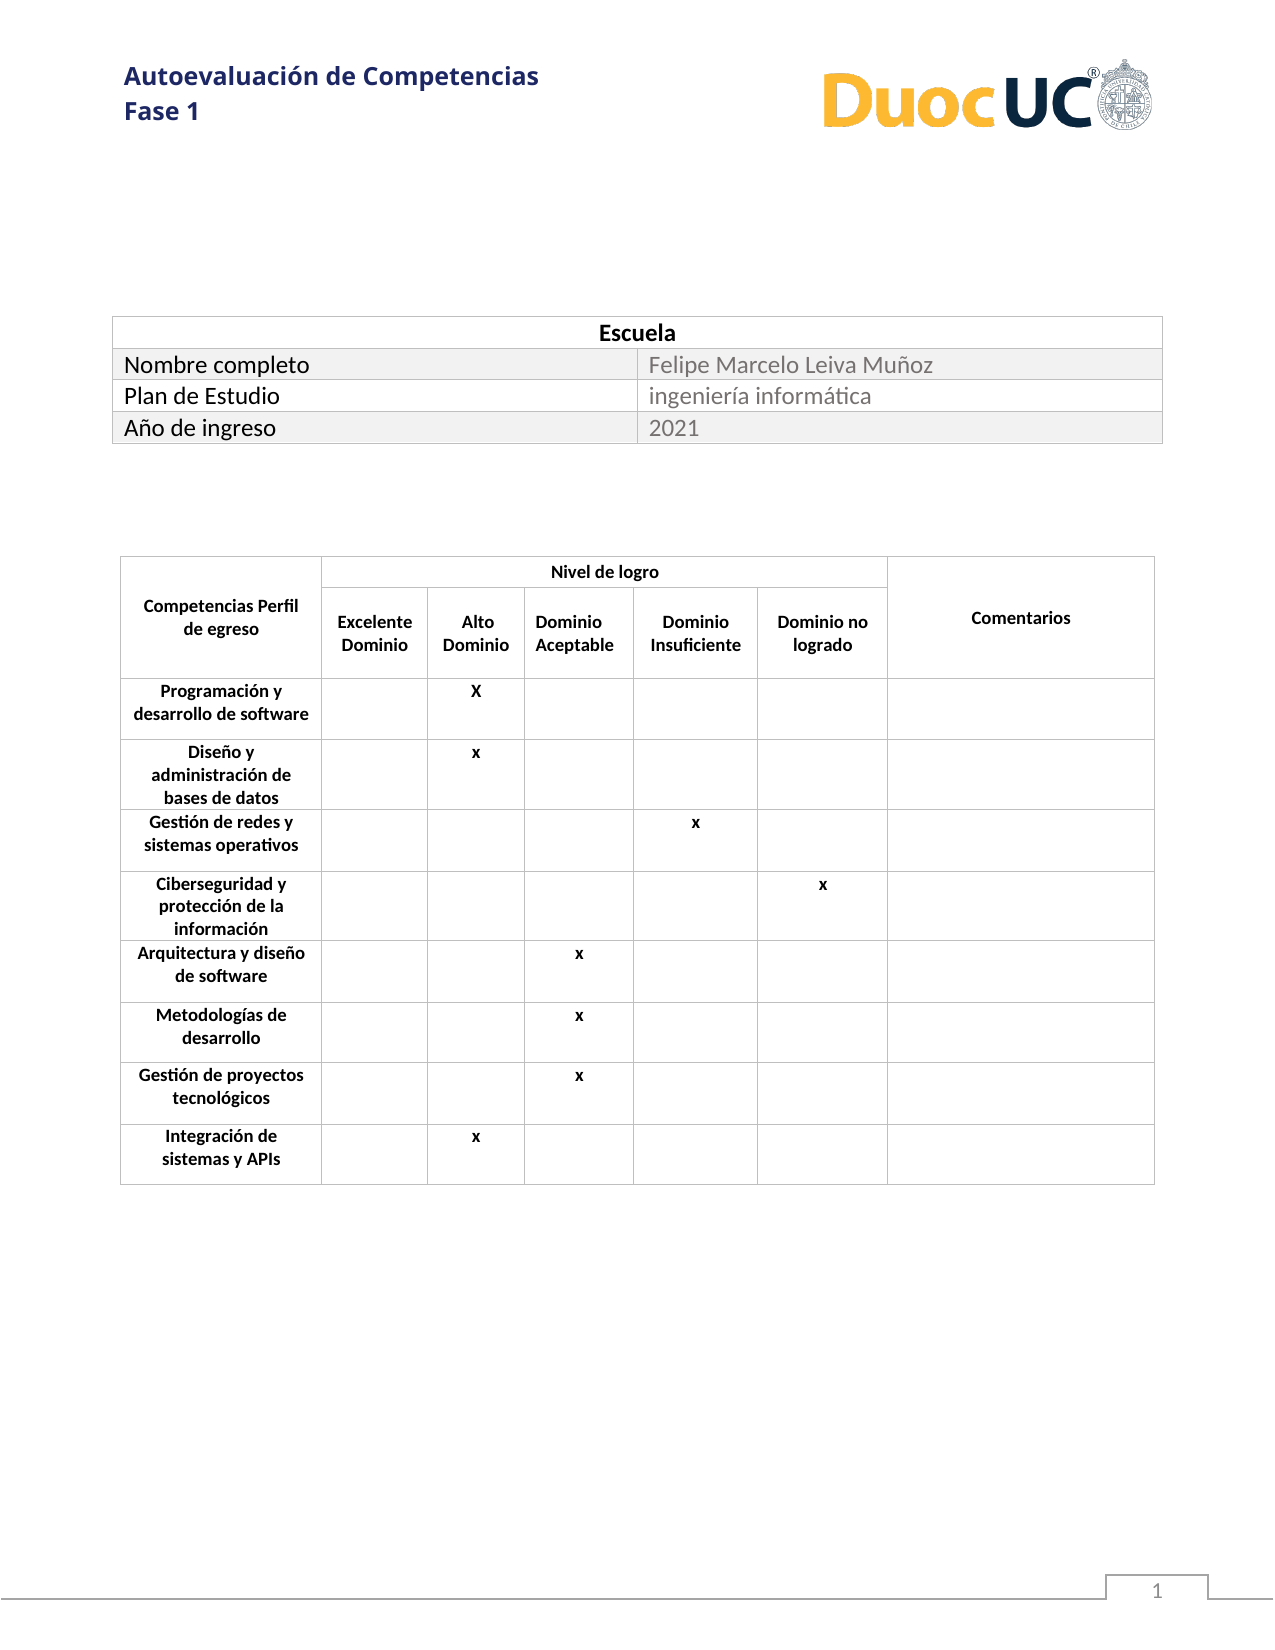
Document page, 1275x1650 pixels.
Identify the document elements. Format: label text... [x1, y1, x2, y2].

table_cell [758, 941, 887, 1002]
table_cell [428, 810, 524, 871]
table_cell Plan de Estudio [113, 380, 637, 411]
table_cell x [525, 1003, 633, 1062]
table_cell [525, 810, 633, 871]
table_cell [634, 679, 757, 739]
table_cell [634, 872, 757, 940]
table_cell [634, 941, 757, 1002]
table_cell x [634, 810, 757, 871]
table_cell x [525, 941, 633, 1002]
table_cell [322, 740, 427, 809]
table_cell Programación y desarrollo de software [121, 679, 321, 739]
table_cell [428, 1003, 524, 1062]
table_cell Metodologías de desarrollo [121, 1003, 321, 1062]
table_cell x [428, 740, 524, 809]
table_cell [888, 1125, 1154, 1183]
table_header Escuela [113, 317, 1162, 348]
table_cell [888, 810, 1154, 871]
table_header Competencias Perfil de egreso [121, 557, 321, 678]
table_cell x [428, 1125, 524, 1183]
table_cell X [428, 679, 524, 739]
table_cell [888, 1003, 1154, 1062]
table_cell [322, 872, 427, 940]
table_cell Dominio Aceptable [525, 588, 633, 678]
table_cell [634, 1063, 757, 1123]
table_cell [888, 1063, 1154, 1123]
table_cell Arquitectura y diseño de software [121, 941, 321, 1002]
table_cell [428, 872, 524, 940]
table_cell [525, 740, 633, 809]
table_cell Gestión de proyectos tecnológicos [121, 1063, 321, 1123]
table_cell [888, 941, 1154, 1002]
table_cell Felipe Marcelo Leiva Muñoz [638, 349, 1162, 379]
table_cell [428, 1063, 524, 1123]
table_cell [758, 1125, 887, 1183]
table_cell Alto Dominio [428, 588, 524, 678]
table_cell [525, 872, 633, 940]
table_cell [888, 872, 1154, 940]
table_cell [634, 1003, 757, 1062]
table_cell Ciberseguridad y protección de la información [121, 872, 321, 940]
table_cell Diseño y administración de bases de datos [121, 740, 321, 809]
table_cell [322, 1003, 427, 1062]
table_cell Excelente Dominio [322, 588, 427, 678]
table_header Comentarios [888, 557, 1154, 678]
table_cell Año de ingreso [113, 412, 637, 442]
table_cell [758, 740, 887, 809]
table_cell [322, 941, 427, 1002]
table_cell [758, 679, 887, 739]
table_cell [428, 941, 524, 1002]
table_cell ingeniería informática [638, 380, 1162, 411]
table_cell Gestión de redes y sistemas operativos [121, 810, 321, 871]
table_cell [758, 1003, 887, 1062]
table_cell x [758, 872, 887, 940]
table_cell [525, 679, 633, 739]
table_cell Nombre completo [113, 349, 637, 379]
table_cell 2021 [638, 412, 1162, 442]
table_cell [758, 1063, 887, 1123]
table_cell [322, 810, 427, 871]
table_cell [758, 810, 887, 871]
table_cell [888, 740, 1154, 809]
table_cell Dominio no logrado [758, 588, 887, 678]
table_cell [634, 740, 757, 809]
table_header Nivel de logro [322, 557, 887, 587]
table_cell Integración de sistemas y APIs [121, 1125, 321, 1183]
table_cell Dominio Insuficiente [634, 588, 757, 678]
picture [824, 59, 1152, 130]
table_cell [888, 679, 1154, 739]
table_cell [525, 1125, 633, 1183]
table_cell [634, 1125, 757, 1183]
table_cell x [525, 1063, 633, 1123]
table_cell [322, 1125, 427, 1183]
table_cell [322, 1063, 427, 1123]
table_cell [322, 679, 427, 739]
